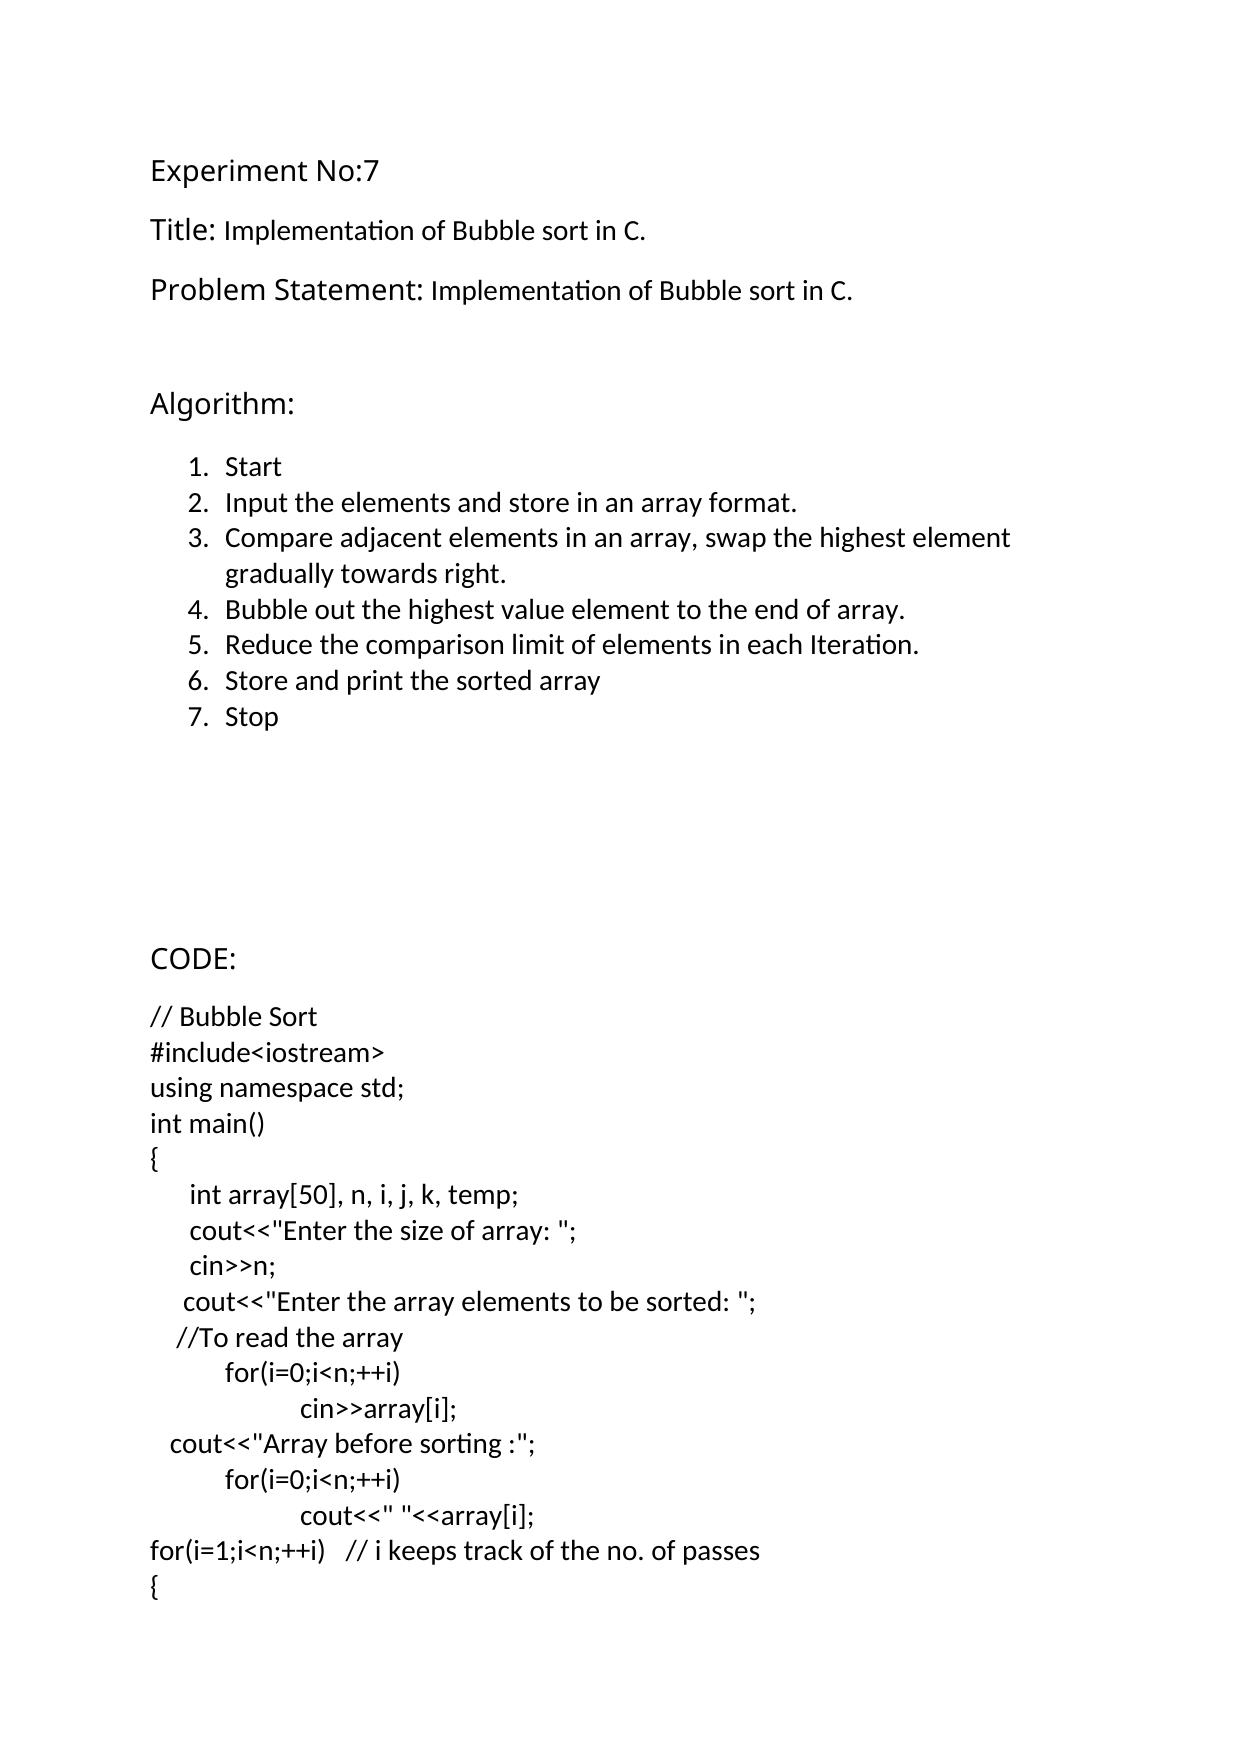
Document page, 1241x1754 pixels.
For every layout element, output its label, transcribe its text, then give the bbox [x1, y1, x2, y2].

text CODE: [150, 939, 1090, 978]
text int array[50], n, i, j, k, temp; [150, 1176, 1090, 1212]
text Problem Statement: Implementation of Bubble sort in C. [150, 269, 1090, 309]
text using namespace std; [150, 1069, 1090, 1105]
text for(i=0;i<n;++i) [150, 1354, 1090, 1390]
text Title: Implementation of Bubble sort in C. [150, 209, 1090, 249]
text // Bubble Sort [150, 998, 1090, 1034]
list Bubble out the highest value element to the end of array. [187, 591, 1090, 626]
text cin>>array[i]; [150, 1390, 1090, 1426]
text cout<<" "<<array[i]; [150, 1497, 1090, 1532]
text cout<<"Enter the size of array: "; [150, 1212, 1090, 1247]
list Start [187, 448, 1090, 484]
list Reduce the comparison limit of elements in each Iteration. [187, 626, 1090, 662]
list Store and print the sorted array [187, 662, 1090, 698]
text int main() [150, 1105, 1090, 1141]
text //To read the array [150, 1319, 1090, 1354]
text cout<<"Enter the array elements to be sorted: "; [150, 1283, 1090, 1319]
text Experiment No:7 [150, 150, 1090, 190]
list Input the elements and store in an array format. [187, 484, 1090, 519]
text #include<iostream> [150, 1034, 1090, 1069]
text { [150, 1568, 1090, 1604]
text for(i=0;i<n;++i) [150, 1461, 1090, 1497]
list Compare adjacent elements in an array, swap the highest element gradually towards right. [187, 519, 1090, 591]
text Algorithm: [150, 383, 1090, 423]
text cin>>n; [150, 1247, 1090, 1283]
text { [150, 1141, 1090, 1176]
list Stop [187, 698, 1090, 733]
text for(i=1;i<n;++i) // i keeps track of the no. of passes [150, 1532, 1090, 1568]
text cout<<"Array before sorting :"; [150, 1426, 1090, 1461]
